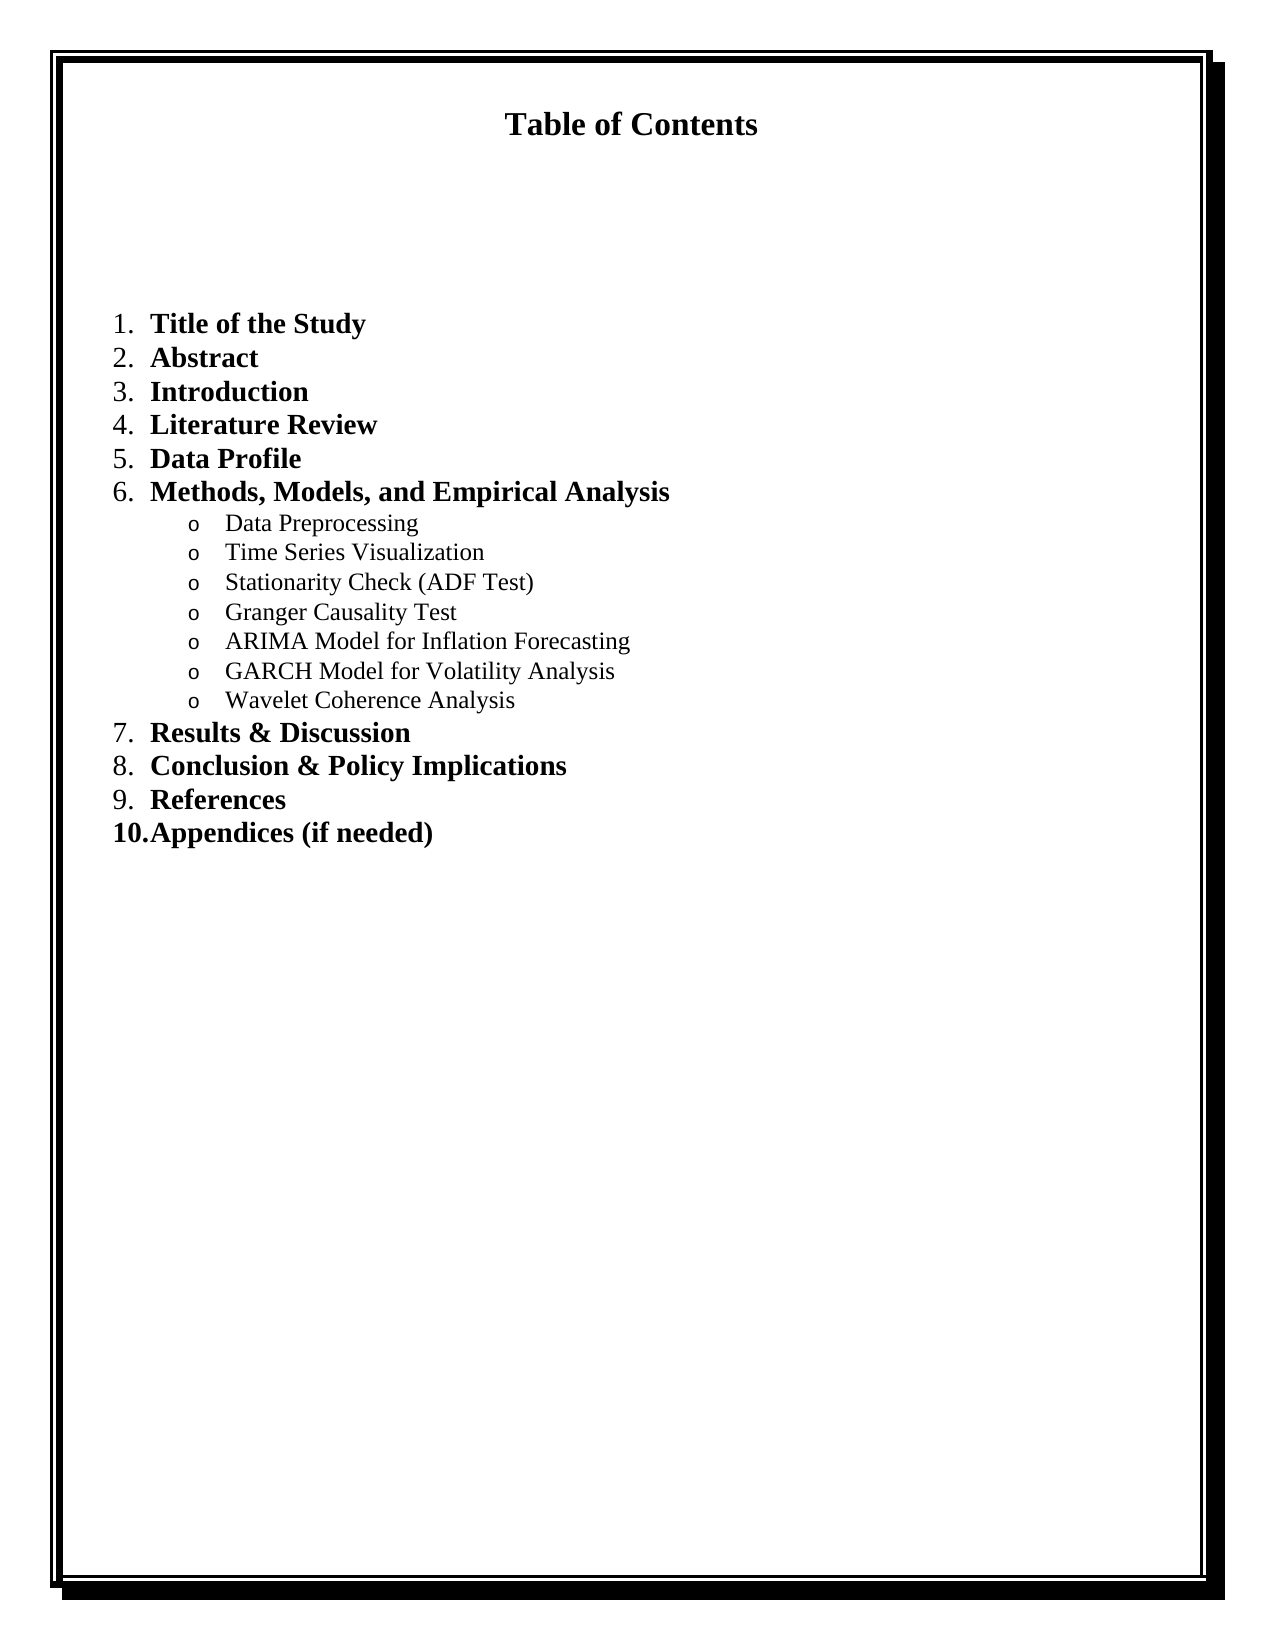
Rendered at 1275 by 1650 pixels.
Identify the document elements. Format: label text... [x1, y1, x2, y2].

text Table of Contents [75, 104, 1187, 142]
list Granger Causality Test [187, 597, 1187, 626]
list Title of the Study [112, 307, 1187, 340]
list Appendices (if needed) [112, 816, 1187, 849]
list Data Profile [112, 441, 1187, 474]
list Results & Discussion [112, 715, 1187, 748]
list Stationarity Check (ADF Test) [187, 567, 1187, 597]
list Literature Review [112, 407, 1187, 441]
list Abstract [112, 340, 1187, 374]
list Time Series Visualization [187, 537, 1187, 567]
list Conclusion & Policy Implications [112, 748, 1187, 782]
list Methods, Models, and Empirical Analysis [112, 474, 1187, 508]
list ARIMA Model for Inflation Forecasting [187, 626, 1187, 656]
list Wavelet Coherence Analysis [187, 685, 1187, 715]
list References [112, 782, 1187, 816]
list GARCH Model for Volatility Analysis [187, 656, 1187, 685]
list Introduction [112, 374, 1187, 407]
list Data Preprocessing [187, 508, 1187, 537]
